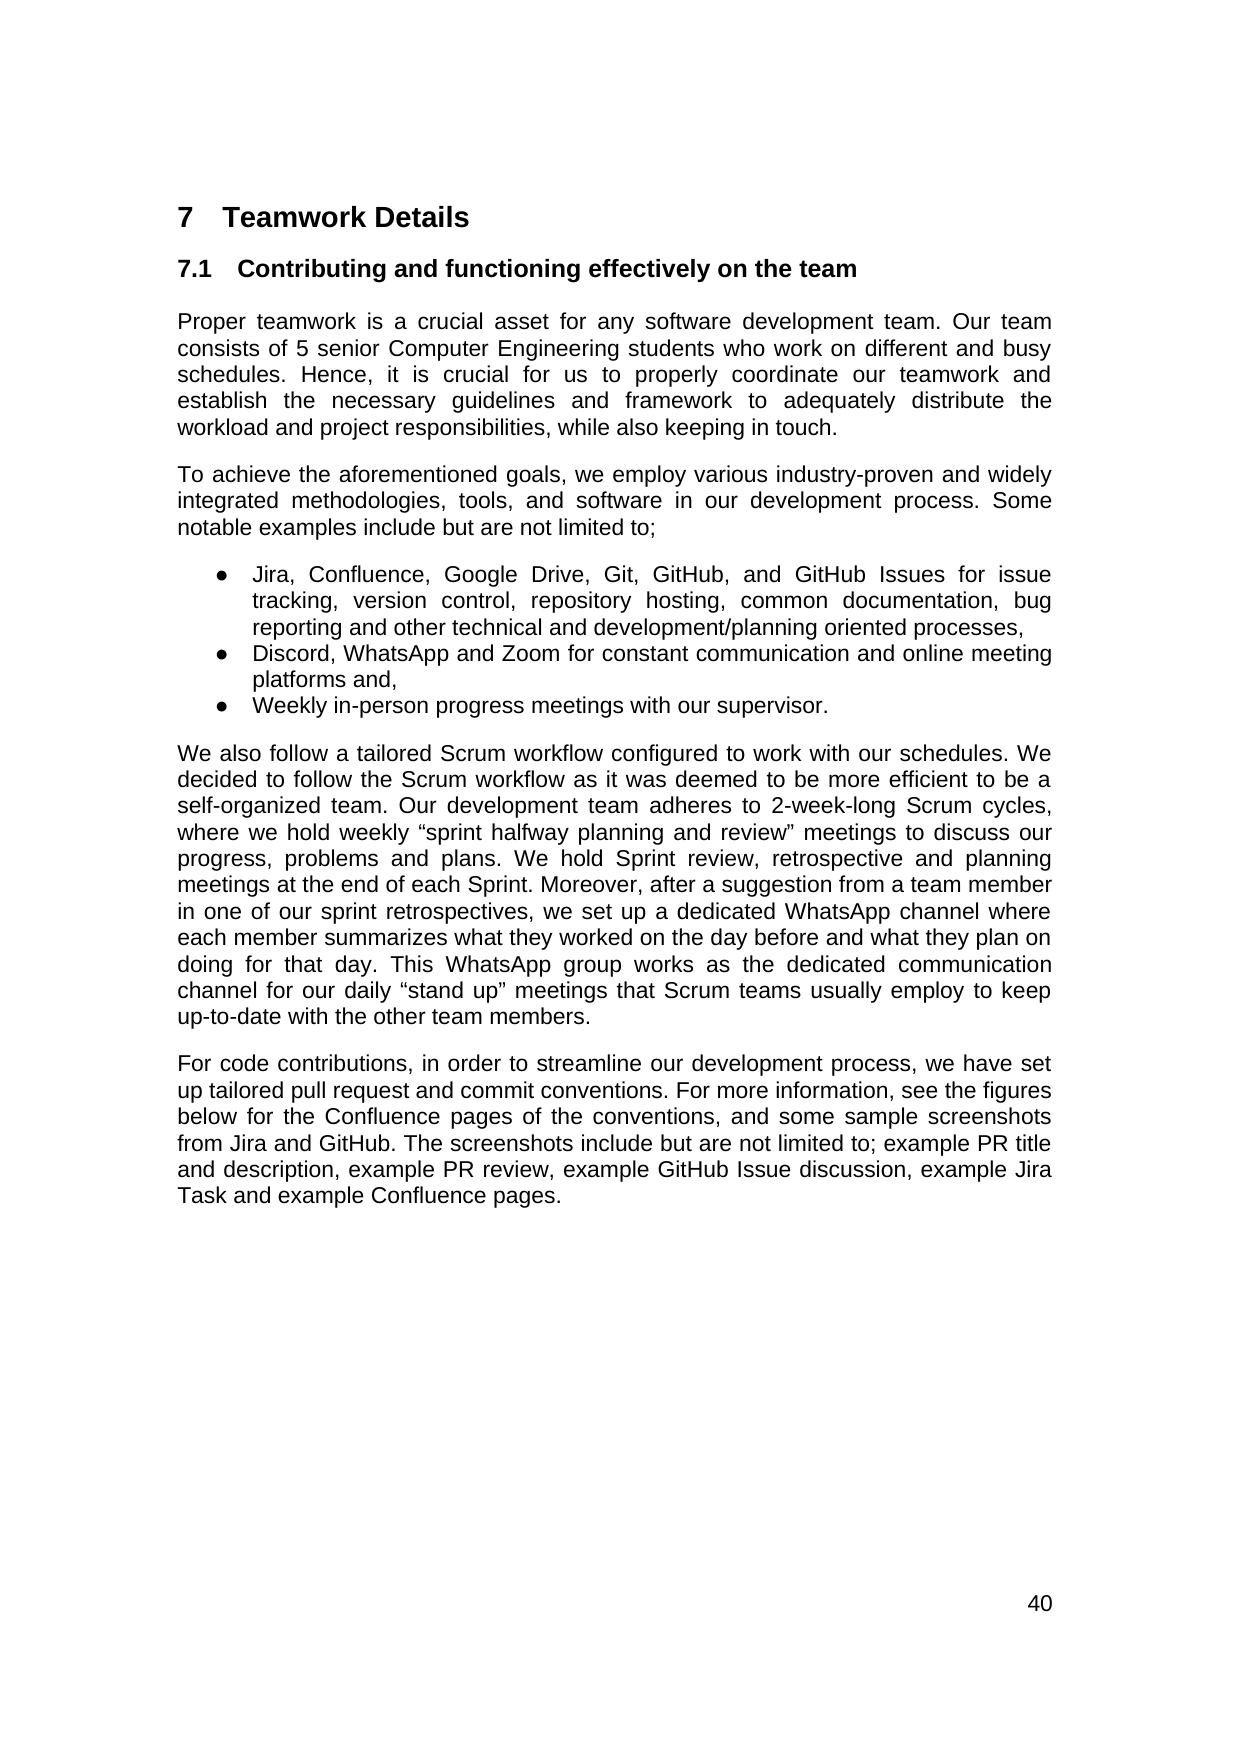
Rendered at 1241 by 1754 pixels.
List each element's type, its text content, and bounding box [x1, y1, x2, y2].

text To achieve the aforementioned goals, we employ various industry-proven and widely integrated methodologies, tools, and software in our development process. Some notable examples include but are not limited to; [177, 461, 1053, 540]
list Jira, Confluence, Google Drive, Git, GitHub, and GitHub Issues for issue tracking, version control, repository hosting, common documentation, bug reporting and other technical and development/planning oriented processes, [214, 561, 1053, 640]
subtitle Teamwork Details [177, 200, 1053, 233]
list Weekly in-person progress meetings with our supervisor. [214, 692, 1053, 719]
subtitle Contributing and functioning effectively on the team [177, 254, 1053, 283]
list Discord, WhatsApp and Zoom for constant communication and online meeting platforms and, [214, 640, 1053, 692]
text Proper teamwork is a crucial asset for any software development team. Our team consists of 5 senior Computer Engineering students who work on different and busy schedules. Hence, it is crucial for us to properly coordinate our teamwork and establish the necessary guidelines and framework to adequately distribute the workload and project responsibilities, while also keeping in touch. [177, 308, 1053, 440]
text For code contributions, in order to streamline our development process, we have set up tailored pull request and commit conventions. For more information, see the figures below for the Confluence pages of the conventions, and some sample screenshots from Jira and GitHub. The screenshots include but are not limited to; example PR title and description, example PR review, example GitHub Issue discussion, example Jira Task and example Confluence pages. [177, 1050, 1053, 1208]
text We also follow a tailored Scrum workflow configured to work with our schedules. We decided to follow the Scrum workflow as it was deemed to be more efficient to be a self-organized team. Our development team adheres to 2-week-long Scrum cycles, where we hold weekly “sprint halfway planning and review” meetings to discuss our progress, problems and plans. We hold Sprint review, retrospective and planning meetings at the end of each Sprint. Moreover, after a suggestion from a team member in one of our sprint retrospectives, we set up a dedicated WhatsApp channel where each member summarizes what they worked on the day before and what they plan on doing for that day. This WhatsApp group works as the dedicated communication channel for our daily “stand up” meetings that Scrum teams usually employ to keep up-to-date with the other team members. [177, 740, 1053, 1029]
